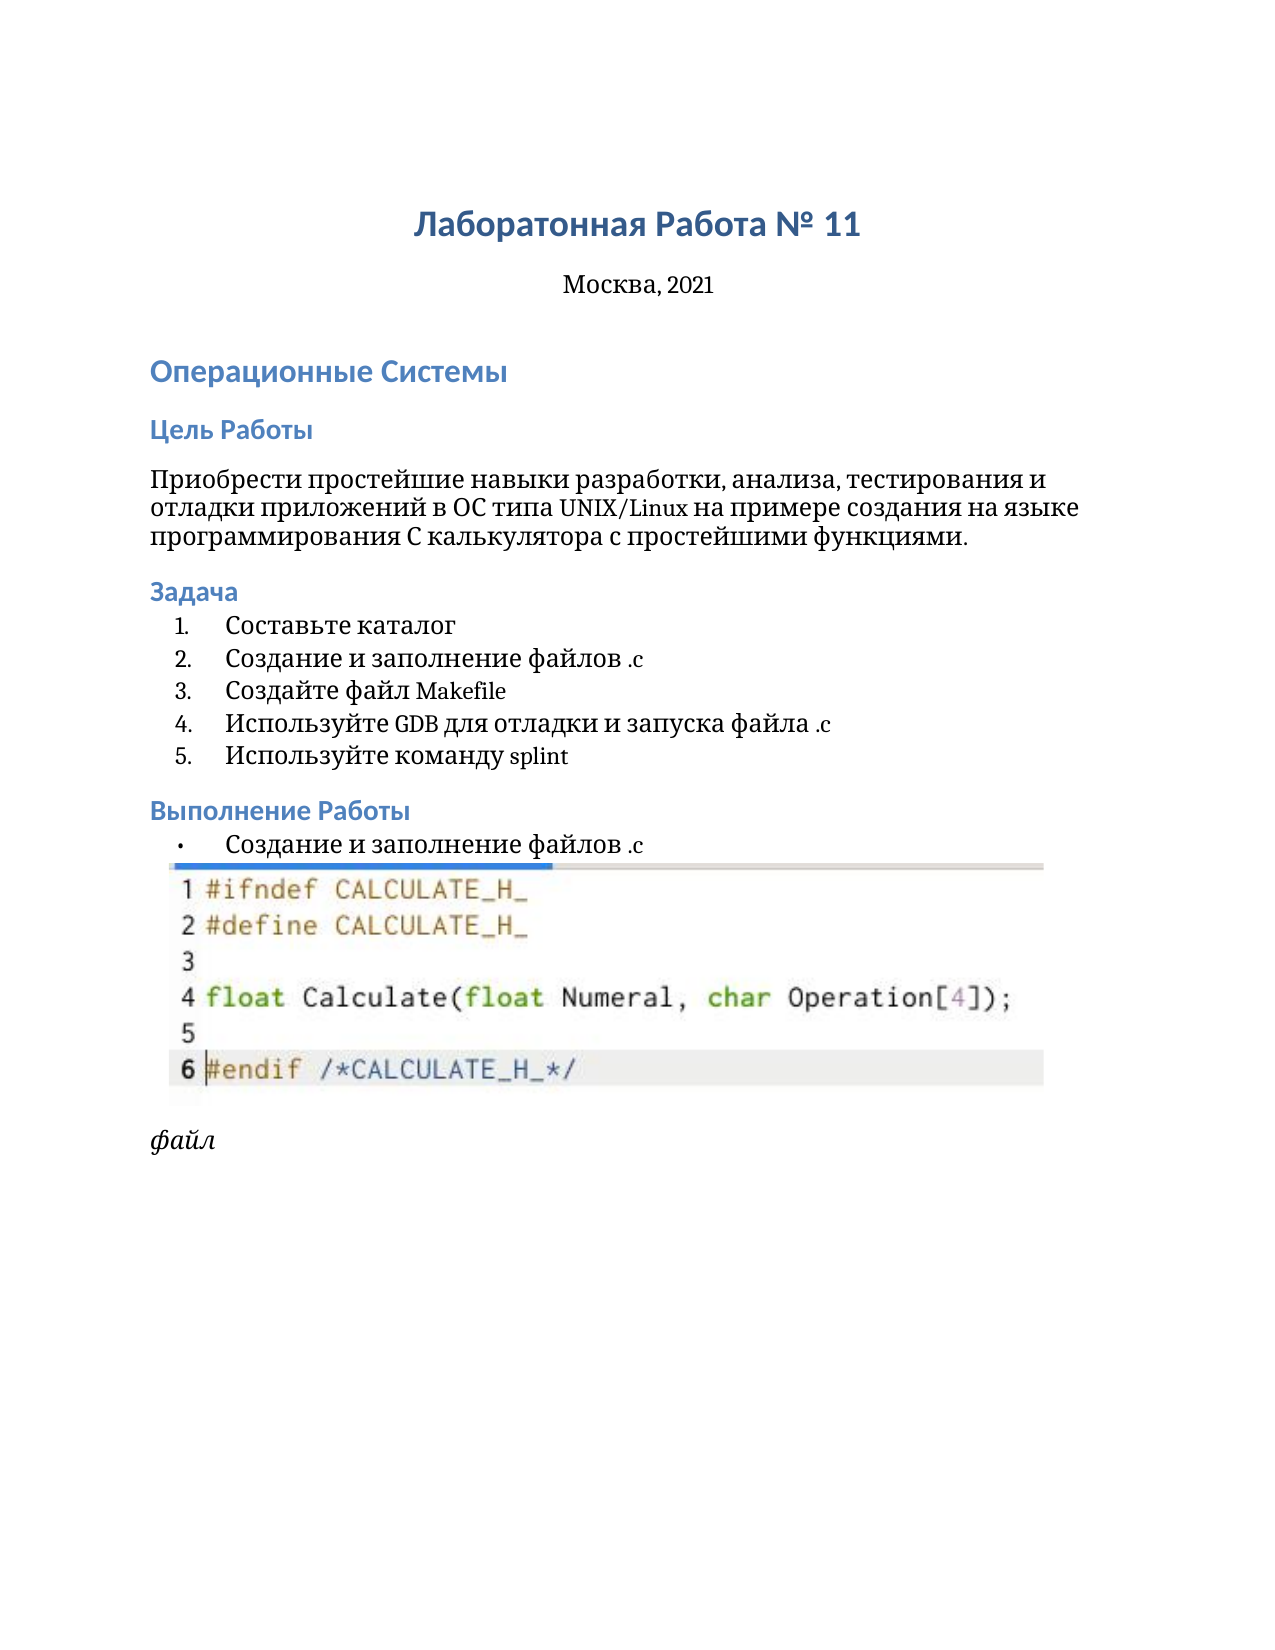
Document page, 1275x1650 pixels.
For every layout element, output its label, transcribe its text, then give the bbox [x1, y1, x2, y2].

subtitle Выполнение Работы [150, 792, 1125, 827]
list Создание и заполнение файлов .c [175, 644, 1125, 673]
list Составьте каталог [175, 612, 1125, 641]
text файл [150, 1127, 1125, 1156]
subtitle Задача [150, 573, 1125, 608]
list Используйте команду splint [175, 742, 1125, 771]
text Москва, 2021 [150, 271, 1125, 299]
text Приобрести простейшие навыки разработки, анализа, тестирования и отладки приложений в ОС типа UNIX/Linux на примере создания на языке программирования С калькулятора с простейшими функциями. [150, 466, 1125, 552]
list Создание и заполнение файлов .c [175, 831, 1125, 860]
picture [168, 863, 1044, 1106]
subtitle Операционные Системы [150, 349, 1125, 390]
title Лаборатонная Работа № 11 [150, 200, 1125, 246]
list Создайте файл Makefile [175, 677, 1125, 706]
subtitle Цель Работы [150, 411, 1125, 447]
list Используйте GDB для отладки и запуска файла .c [175, 709, 1125, 738]
